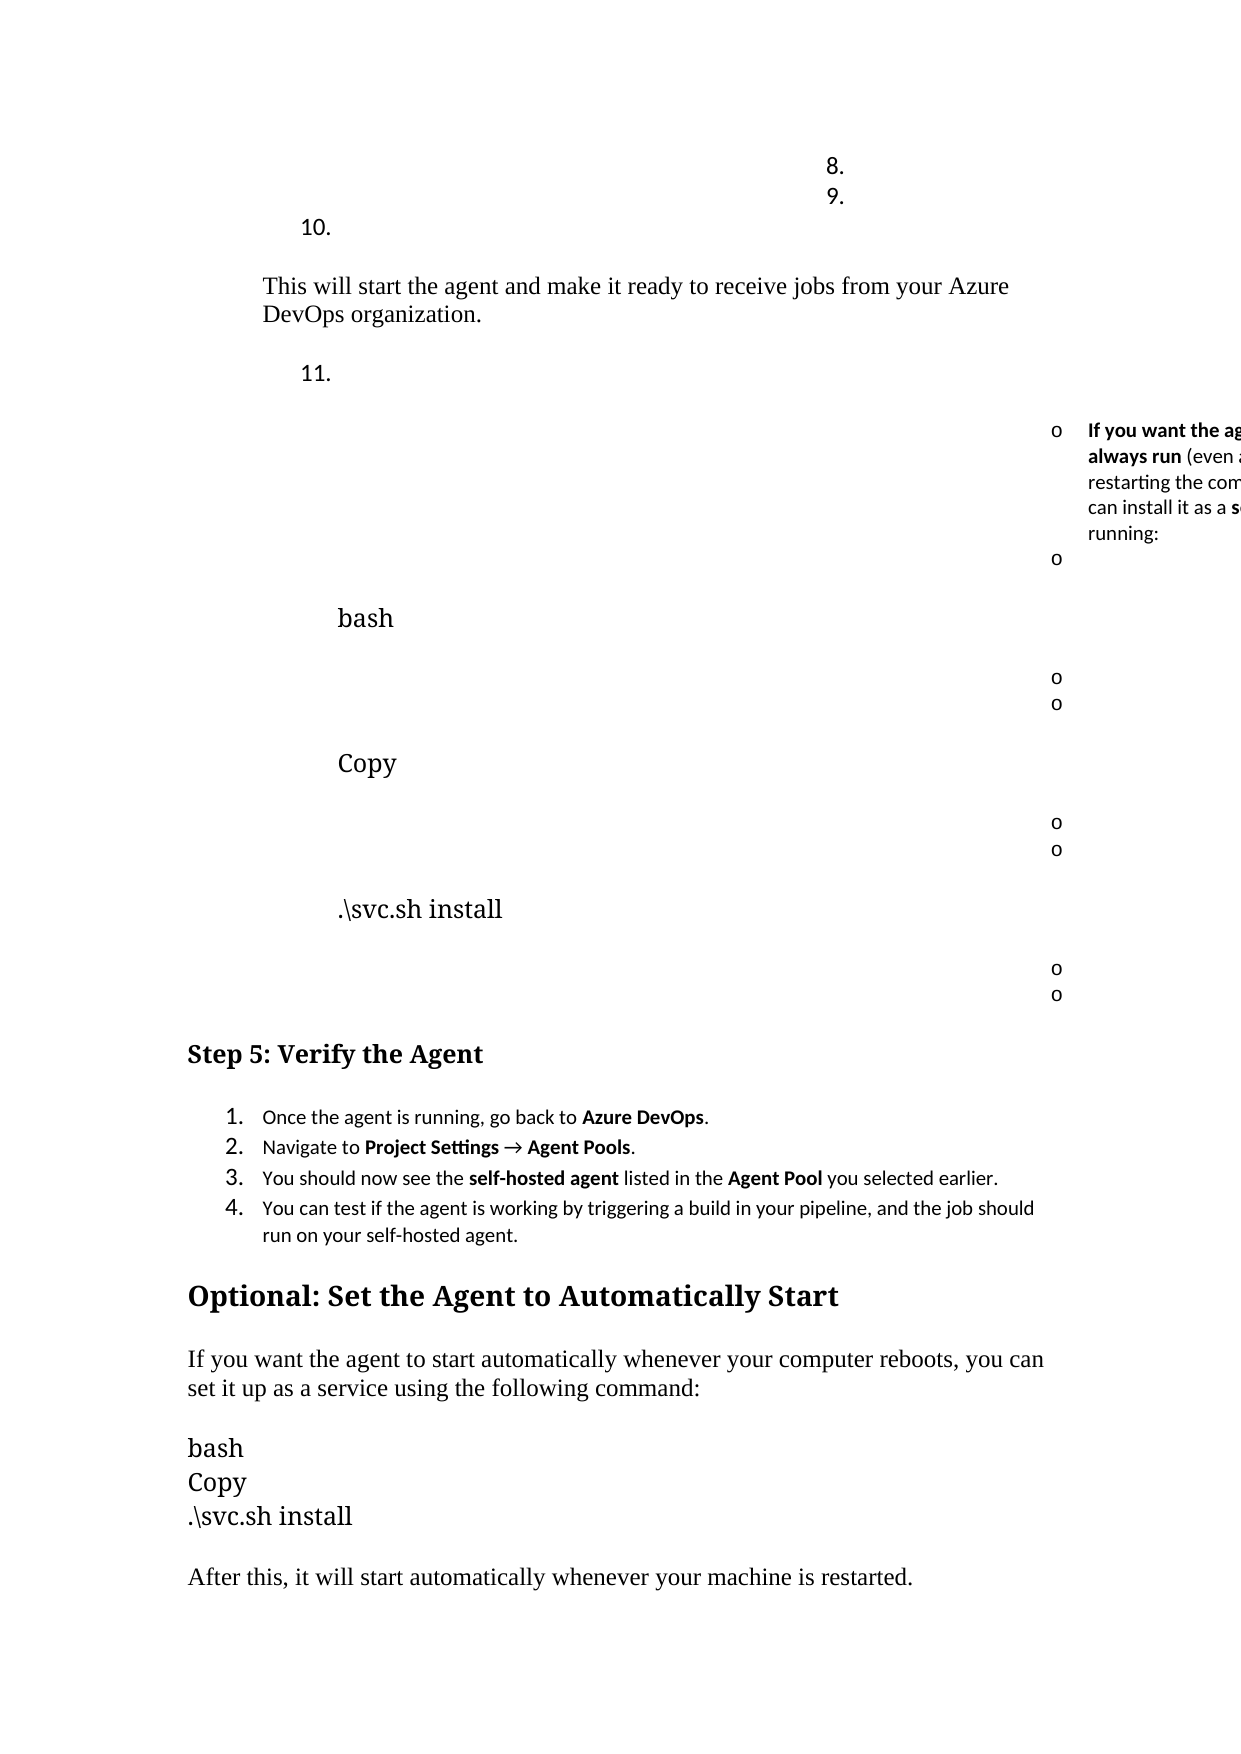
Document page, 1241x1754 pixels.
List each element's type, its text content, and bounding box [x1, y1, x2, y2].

text .\svc.sh install [337, 891, 1053, 926]
text After this, it will start automatically whenever your machine is restarted. [187, 1562, 1053, 1591]
text Copy [187, 1465, 1053, 1499]
text If you want the agent to start automatically whenever your computer reboots, you can set it up as a service using the following command: [187, 1344, 1053, 1402]
list You can test if the agent is working by triggering a build in your pipeline, and the job should run on your self-hosted agent. [225, 1192, 1053, 1247]
subtitle Optional: Set the Agent to Automatically Start [187, 1277, 1053, 1315]
text Copy [337, 746, 1053, 780]
list Navigate to Project Settings → Agent Pools. [225, 1131, 1053, 1161]
list You should now see the self-hosted agent listed in the Agent Pool you selected earlier. [225, 1161, 1053, 1192]
text .\svc.sh install [187, 1499, 1053, 1533]
list If you want the agent to always run (even after restarting the computer), you can install it as a service by running: [1050, 417, 1240, 545]
text This will start the agent and make it ready to receive jobs from your Azure DevOps organization. [262, 271, 1053, 328]
text bash [337, 601, 1053, 635]
subtitle Step 5: Verify the Agent [187, 1037, 1053, 1071]
list Once the agent is running, go back to Azure DevOps. [225, 1100, 1053, 1131]
text bash [187, 1431, 1053, 1465]
